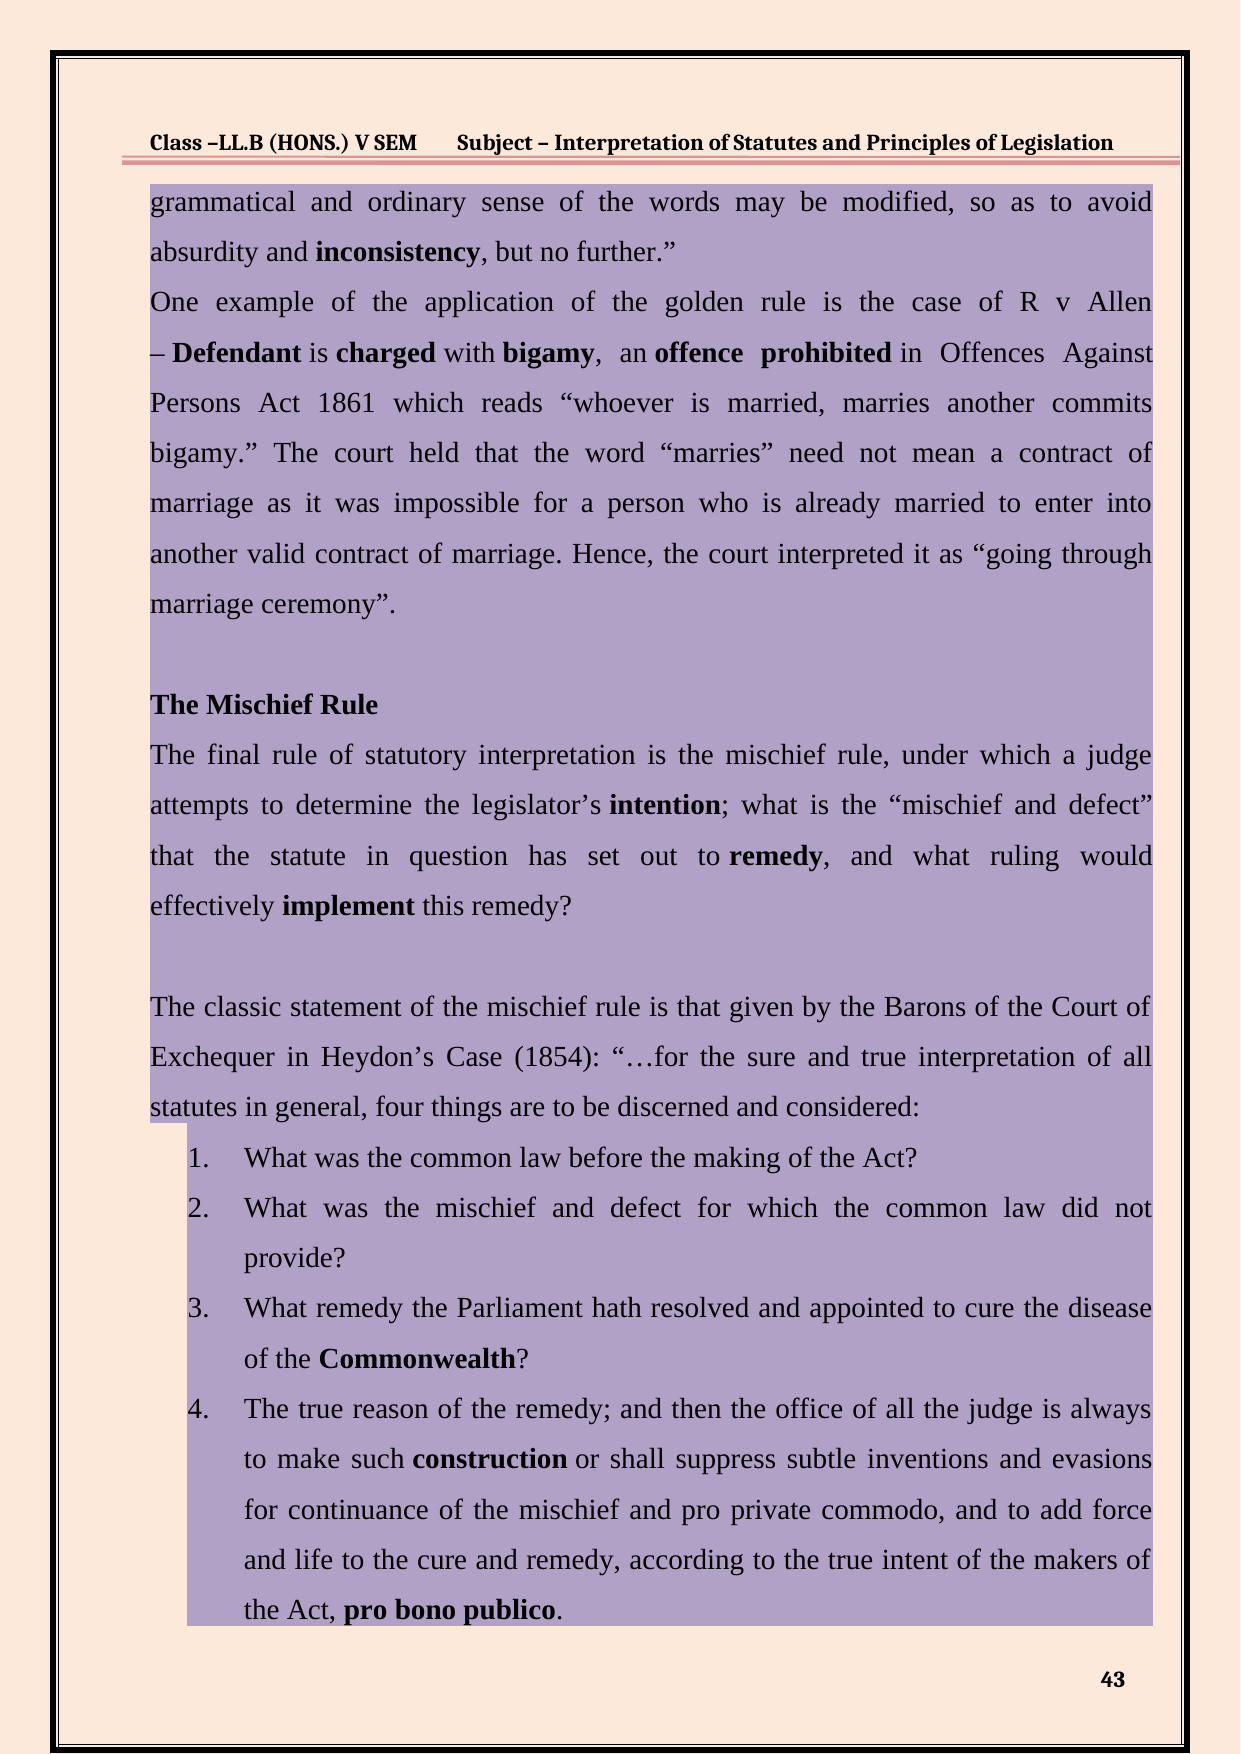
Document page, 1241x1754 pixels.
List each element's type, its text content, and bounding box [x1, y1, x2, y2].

text One example of the application of the golden rule is the case of R v Allen – Defendant is charged with bigamy, an offence prohibited in Offences Against Persons Act 1861 which reads “whoever is married, marries another commits bigamy.” The court held that the word “marries” need not mean a contract of marriage as it was impossible for a person who is already married to enter into another valid contract of marriage. Hence, the court interpreted it as “going through marriage ceremony”. [150, 284, 1153, 620]
text The Mischief Rule [150, 687, 1153, 720]
list What was the mischief and defect for which the common law did not provide? [187, 1190, 1153, 1274]
list What was the common law before the making of the Act? [187, 1140, 1153, 1173]
list The true reason of the remedy; and then the office of all the judge is always to make such construction or shall suppress subtle inventions and evasions for continuance of the mischief and pro private commodo, and to add force and life to the cure and remedy, according to the true intent of the makers of the Act, pro bono publico. [187, 1391, 1153, 1626]
list What remedy the Parliament hath resolved and appointed to cure the disease of the Commonwealth? [187, 1291, 1153, 1374]
text The classic statement of the mischief rule is that given by the Barons of the Court of Exchequer in Heydon’s Case (1854): “…for the sure and true interpretation of all statutes in general, four things are to be discerned and considered: [150, 989, 1153, 1123]
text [150, 184, 1153, 268]
text The final rule of statutory interpretation is the mischief rule, under which a judge attempts to determine the legislator’s intention; what is the “mischief and defect” that the statute in question has set out to remedy, and what ruling would effectively implement this remedy? [150, 737, 1153, 922]
